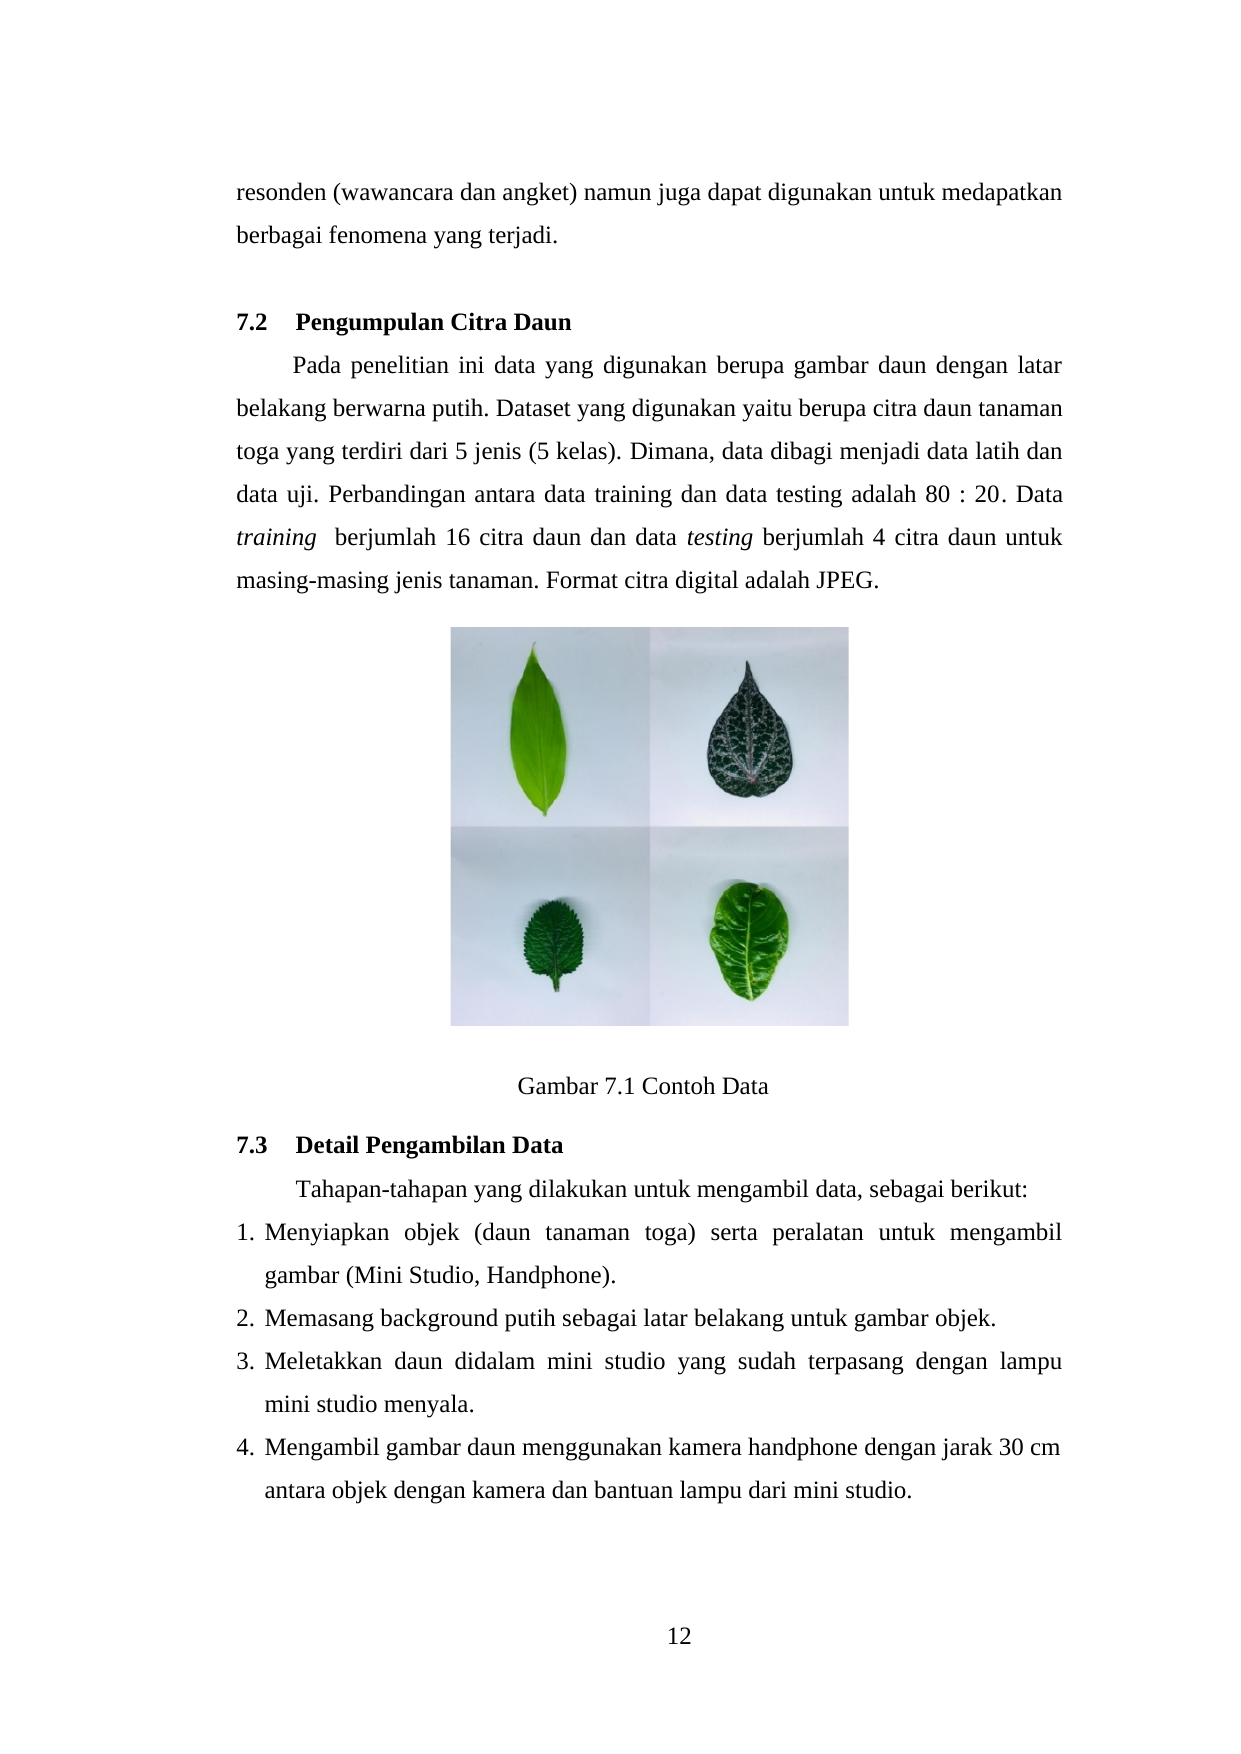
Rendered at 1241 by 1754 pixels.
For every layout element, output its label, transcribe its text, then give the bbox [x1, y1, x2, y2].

text Pada penelitian ini data yang digunakan berupa gambar daun dengan latar belakang berwarna putih. Dataset yang digunakan yaitu berupa citra daun tanaman toga yang terdiri dari 5 jenis (5 kelas). Dimana, data dibagi menjadi data latih dan data uji. Perbandingan antara data training dan data testing adalah 80 : 20. Data training berjumlah 16 citra daun dan data testing berjumlah 4 citra daun untuk masing-masing jenis tanaman. Format citra digital adalah JPEG. [236, 350, 1063, 594]
list Meletakkan daun didalam mini studio yang sudah terpasang dengan lampu mini studio menyala. [236, 1346, 1063, 1418]
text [236, 177, 1063, 249]
list Menyiapkan objek (daun tanaman toga) serta peralatan untuk mengambil gambar (Mini Studio, Handphone). [236, 1217, 1063, 1289]
text Tahapan-tahapan yang dilakukan untuk mengambil data, sebagai berikut: [295, 1174, 1063, 1202]
list Memasang background putih sebagai latar belakang untuk gambar objek. [236, 1303, 1063, 1332]
subtitle Pengumpulan Citra Daun [236, 307, 1063, 335]
subtitle Detail Pengambilan Data [236, 1131, 1063, 1159]
list Mengambil gambar daun menggunakan kamera handphone dengan jarak 30 cm antara objek dengan kamera dan bantuan lampu dari mini studio. [236, 1432, 1063, 1547]
picture [450, 627, 849, 1026]
